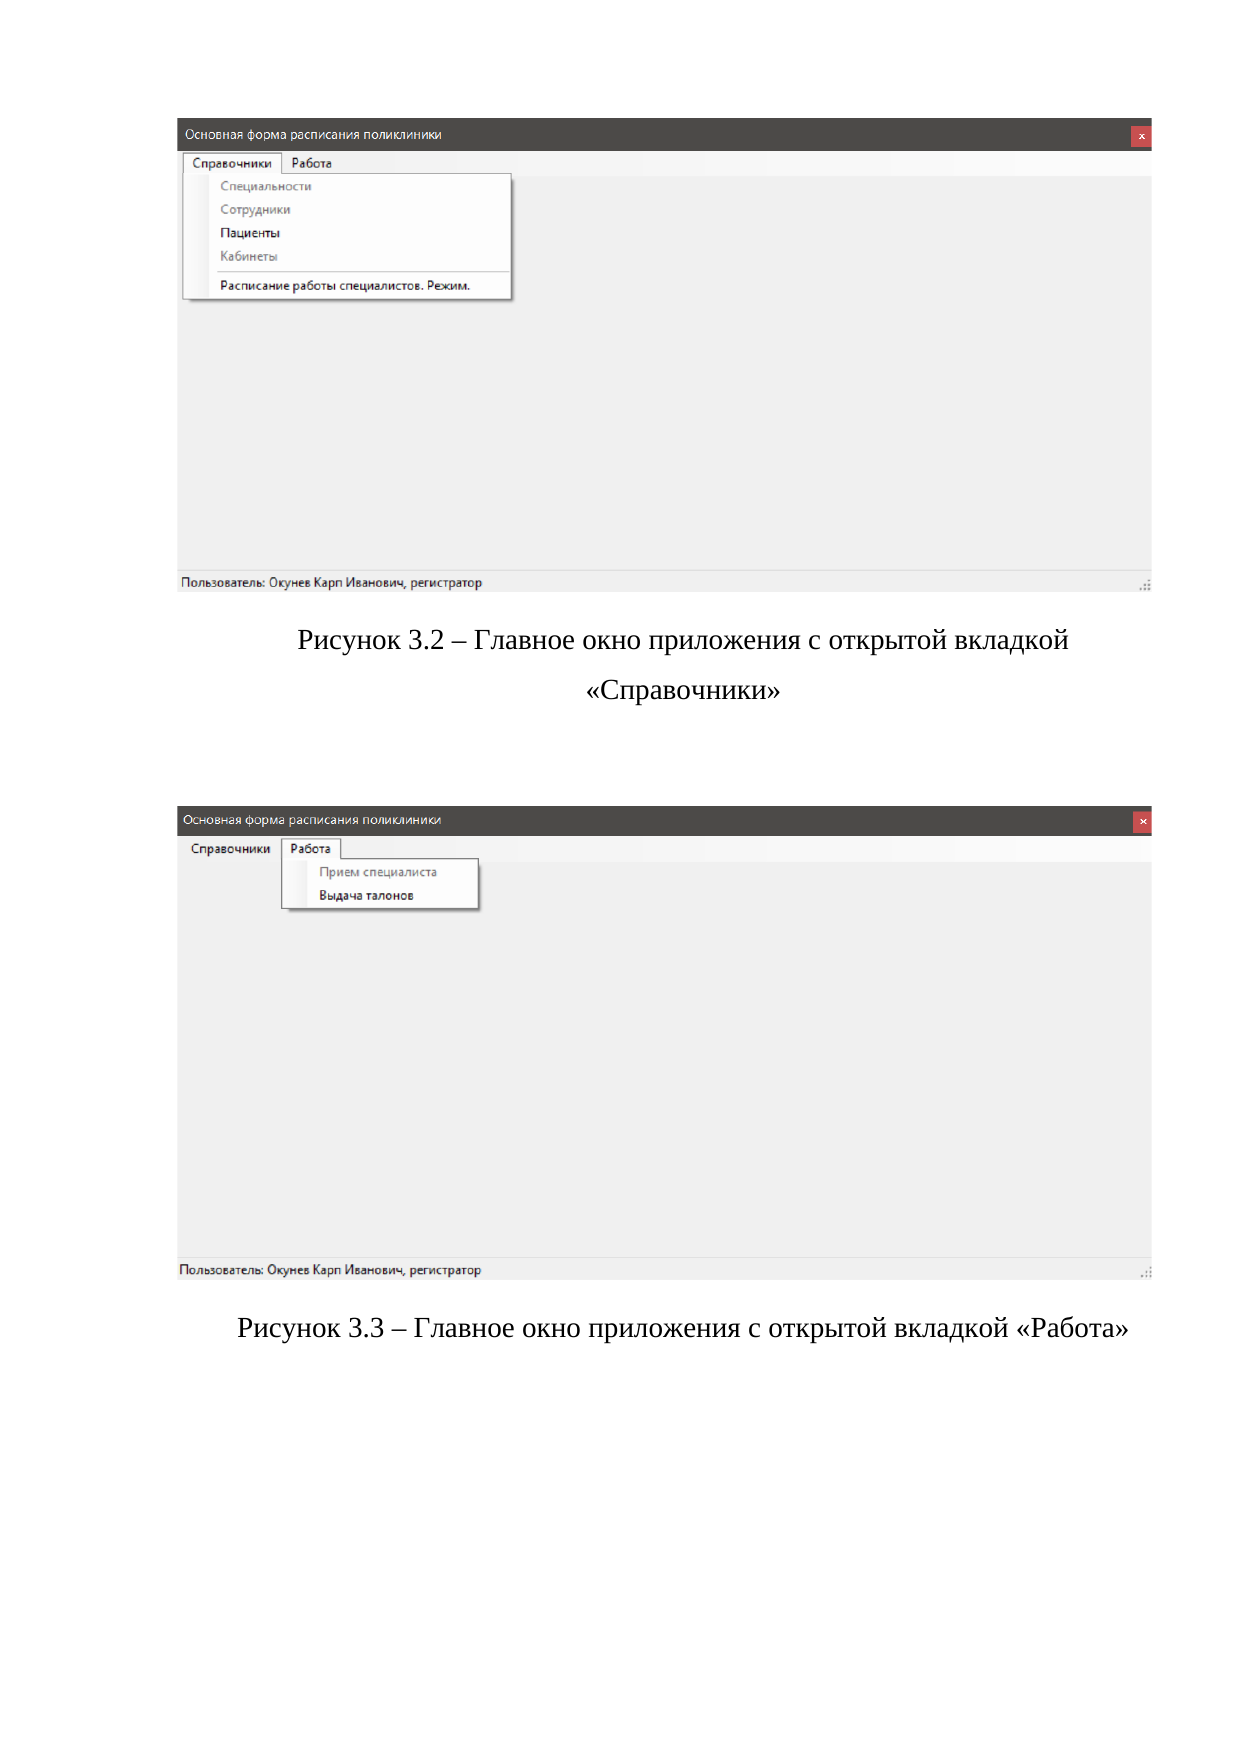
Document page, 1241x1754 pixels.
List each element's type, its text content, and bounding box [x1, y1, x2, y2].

picture [177, 118, 1152, 592]
picture [177, 806, 1152, 1280]
text Рисунок 3.2 – Главное окно приложения с открытой вкладкой «Справочники» [215, 622, 1152, 706]
text Рисунок 3.3 – Главное окно приложения с открытой вкладкой «Работа» [215, 1310, 1152, 1344]
